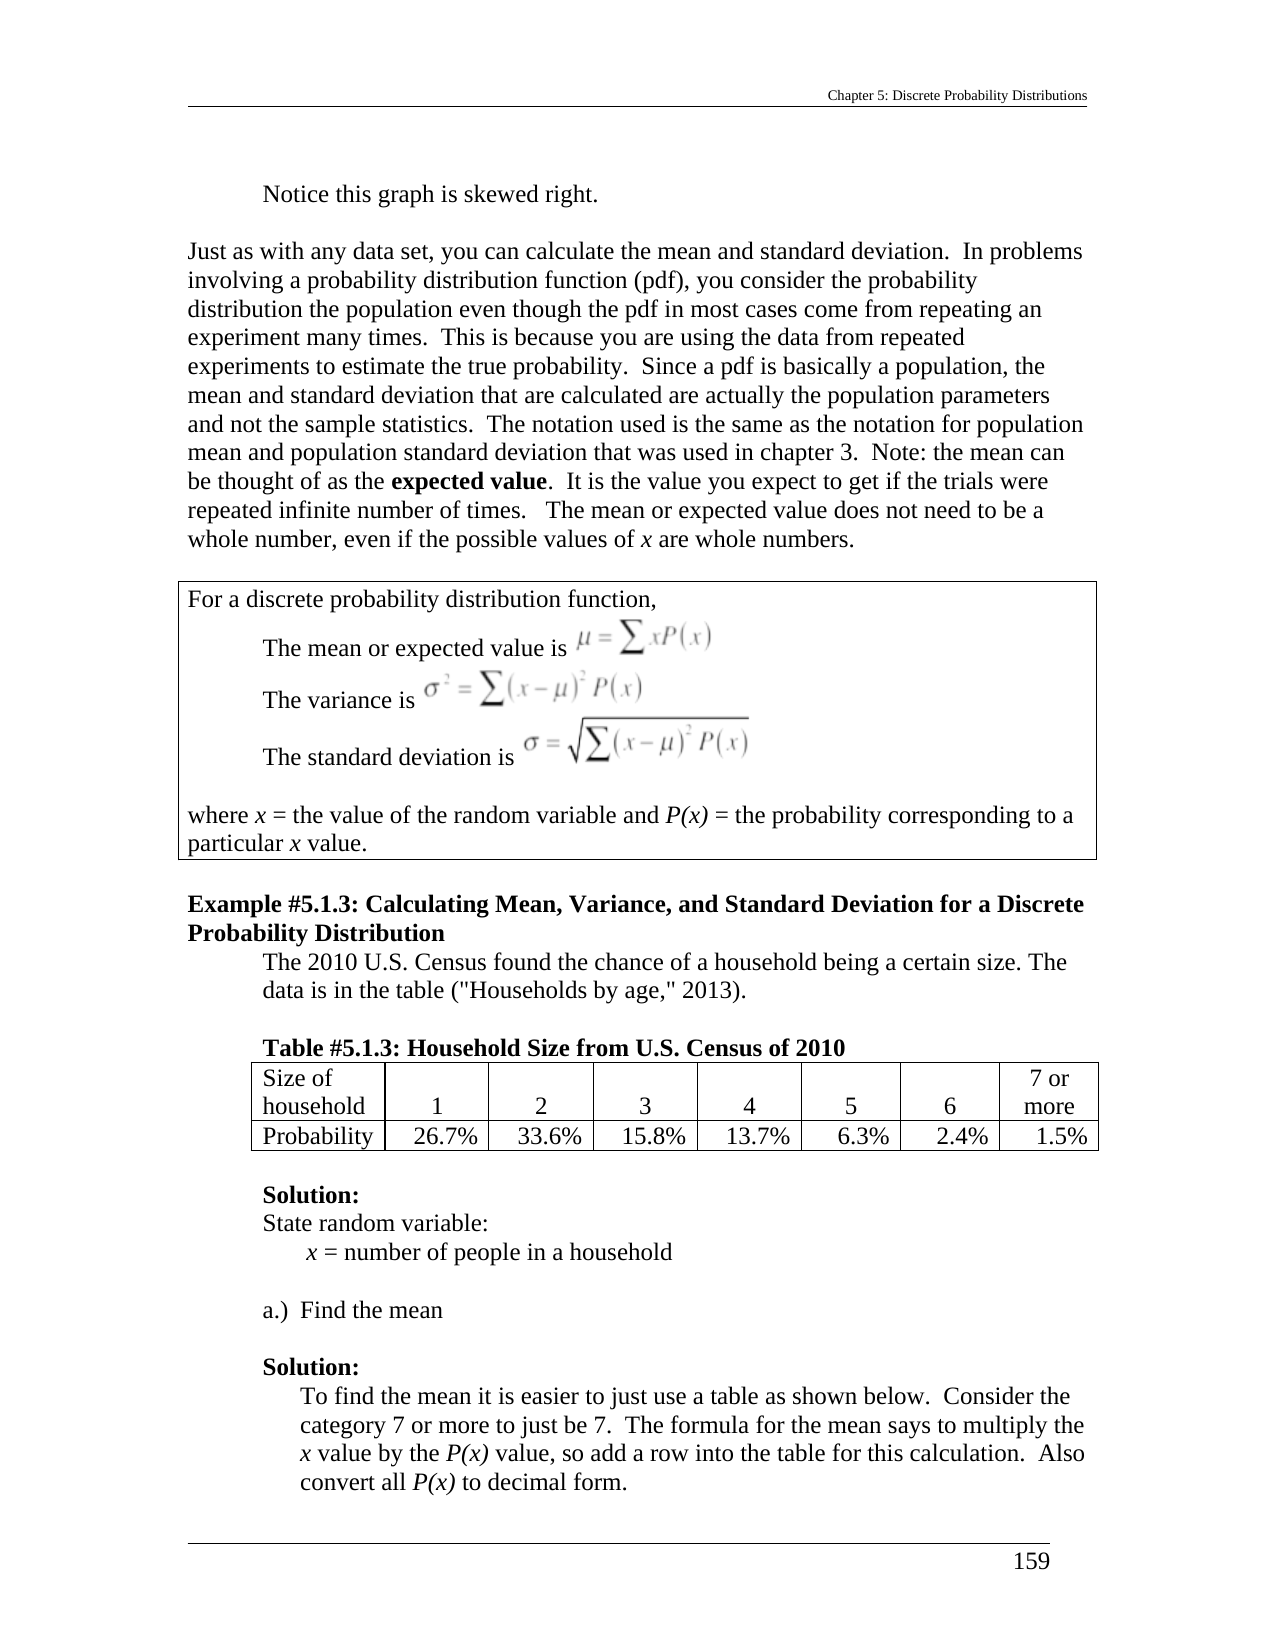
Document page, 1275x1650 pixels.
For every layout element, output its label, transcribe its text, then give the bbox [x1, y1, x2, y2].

table_cell Probability [252, 1121, 384, 1150]
table_cell 26.7% [386, 1121, 488, 1150]
table_header 5 [802, 1063, 900, 1120]
table_header 1 [386, 1063, 488, 1120]
table_header 6 [901, 1063, 999, 1120]
text Solution: [262, 1180, 1087, 1208]
table_header 2 [489, 1063, 593, 1120]
text Notice this graph is skewed right. [262, 179, 1087, 207]
text The variance is [187, 662, 1087, 713]
text State random variable: [262, 1208, 1087, 1237]
table_cell 13.7% [698, 1121, 801, 1150]
table_header 7 or more [1000, 1063, 1098, 1120]
text The standard deviation is [187, 713, 1087, 771]
text Just as with any data set, you can calculate the mean and standard deviation. In problems involving a probability distribution function (pdf), you consider the probability distribution the population even though the pdf in most cases come from repeating an experiment many times. This is because you are using the data from repeated experiments to estimate the true probability. Since a pdf is basically a population, the mean and standard deviation that are calculated are actually the population parameters and not the sample statistics. The notation used is the same as the notation for population mean and population standard deviation that was used in chapter 3. Note: the mean can be thought of as the expected value. It is the value you expect to get if the trials were repeated infinite number of times. The mean or expected value does not need to be a whole number, even if the possible values of x are whole numbers. [187, 236, 1087, 552]
text The 2010 U.S. Census found the chance of a household being a certain size. The data is in the table ("Households by age," 2013). [262, 947, 1087, 1004]
table_cell 1.5% [1000, 1121, 1098, 1150]
text Table #5.1.3: Household Size from U.S. Census of 2010 [262, 1033, 1087, 1062]
table_header 3 [594, 1063, 697, 1120]
list Find the mean [262, 1295, 1087, 1323]
table_header Size of household [252, 1063, 384, 1120]
text x = number of people in a household [300, 1237, 1087, 1266]
table_cell 33.6% [489, 1121, 593, 1150]
table_header 4 [698, 1063, 801, 1120]
table_cell 15.8% [594, 1121, 697, 1150]
text Solution: [262, 1352, 1087, 1381]
table_cell 2.4% [901, 1121, 999, 1150]
list To find the mean it is easier to just use a table as shown below. Consider the category 7 or more to just be 7. The formula for the mean says to multiply the x value by the P(x) value, so add a row into the table for this calculation. Also convert all P(x) to decimal form. [300, 1381, 1087, 1496]
text The mean or expected value is [187, 613, 1087, 662]
text For a discrete probability distribution function, [179, 582, 1096, 613]
text Example #5.1.3: Calculating Mean, Variance, and Standard Deviation for a Discrete Probability Distribution [187, 889, 1087, 947]
table_cell 6.3% [802, 1121, 900, 1150]
text where x = the value of the random variable and P(x) = the probability corresponding to a particular x value. [179, 797, 1096, 859]
